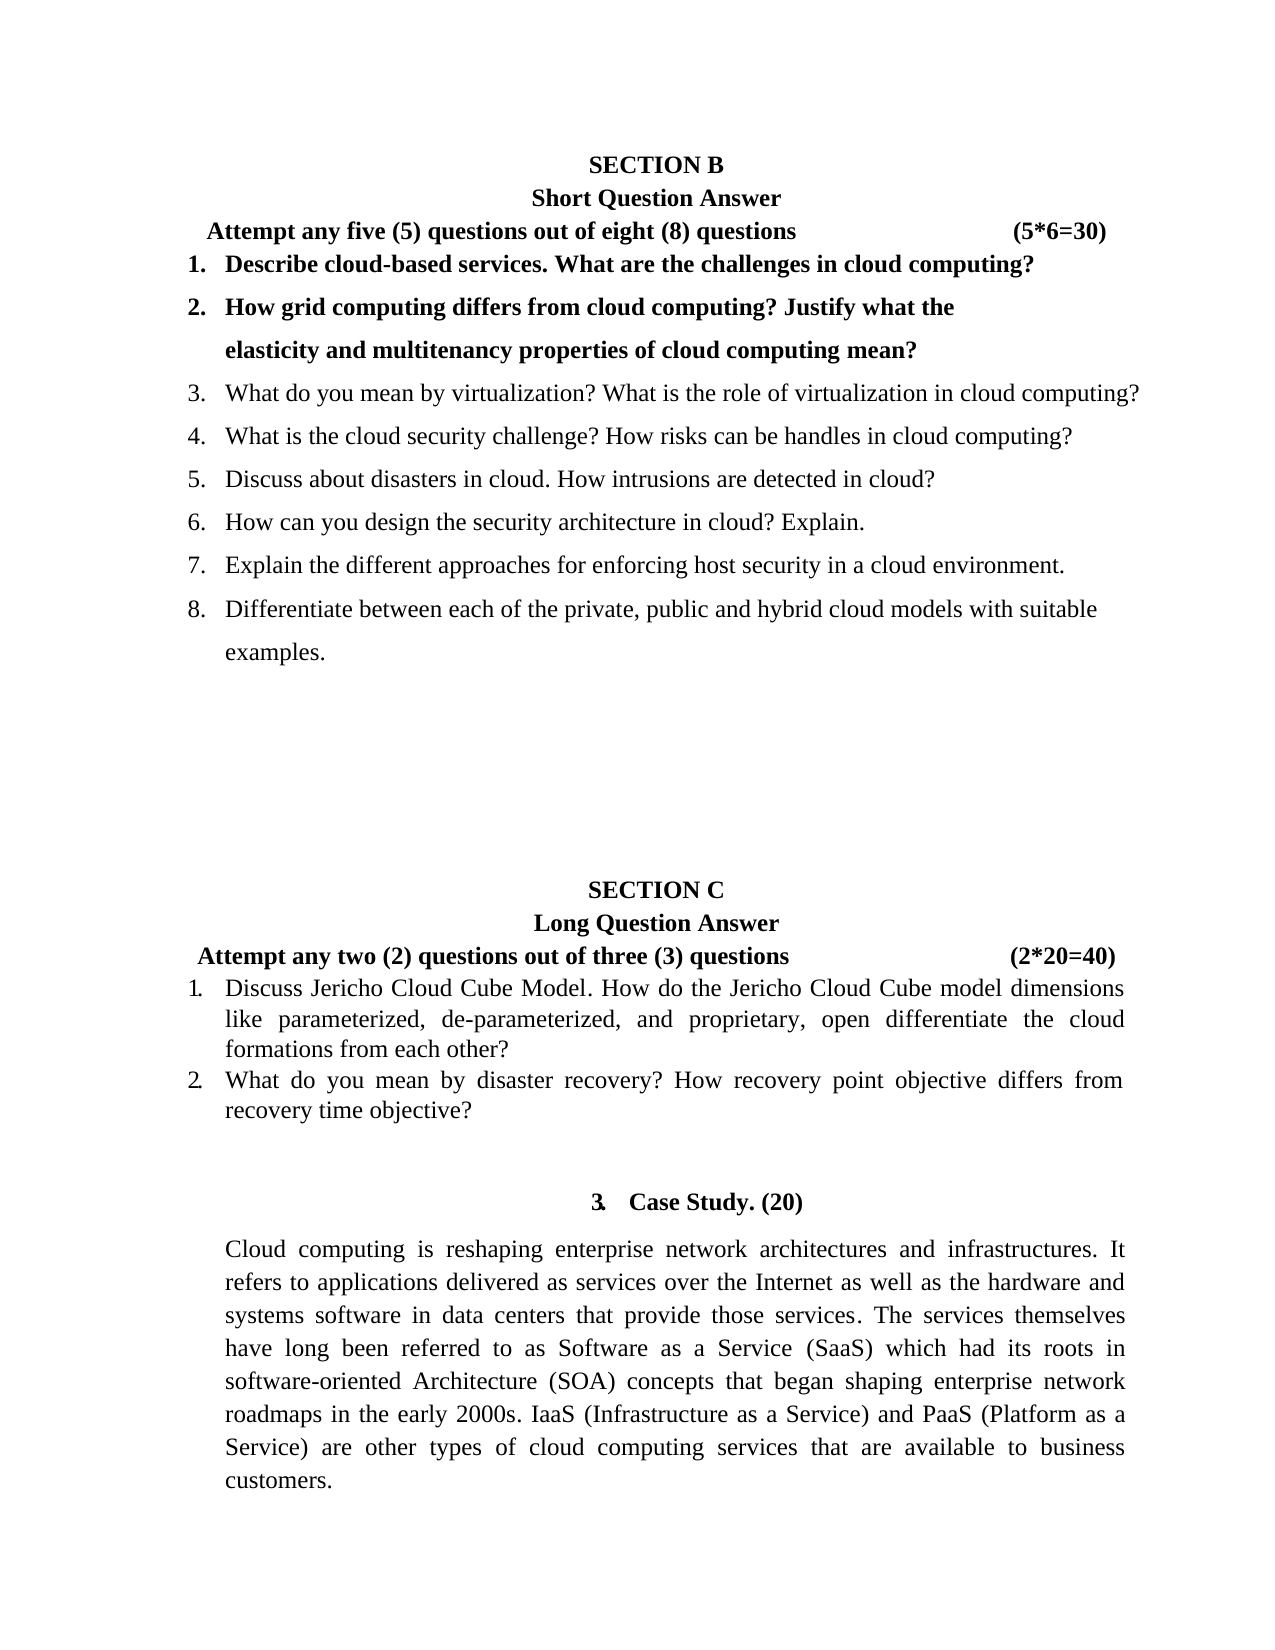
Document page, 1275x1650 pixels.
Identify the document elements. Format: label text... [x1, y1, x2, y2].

list What do you mean by disaster recovery? How recovery point objective differs from recovery time objective? [187, 1065, 1124, 1124]
list Differentiate between each of the private, public and hybrid cloud models with suitable examples. [187, 594, 1125, 666]
list How can you design the security architecture in cloud? Explain. [187, 507, 1206, 536]
text Long Question Answer [106, 908, 1206, 937]
list What do you mean by virtualization? What is the role of virtualization in cloud computing? [187, 378, 1206, 407]
list Describe cloud-based services. What are the challenges in cloud computing? [187, 249, 1206, 277]
list Explain the different approaches for enforcing host security in a cloud environment. [187, 551, 1206, 579]
text Attempt any two (2) questions out of three (3) questions (2*20=40) [106, 941, 1206, 970]
list How grid computing differs from cloud computing? Justify what the elasticity and multitenancy properties of cloud computing mean? [187, 292, 1049, 363]
list What is the cloud security challenge? How risks can be handles in cloud computing? [187, 421, 1206, 450]
text Short Question Answer [106, 183, 1206, 212]
list Discuss Jericho Cloud Cube Model. How do the Jericho Cloud Cube model dimensions like parameterized, de-parameterized, and proprietary, open differentiate the cloud formations from each other? [187, 973, 1125, 1063]
text Attempt any five (5) questions out of eight (8) questions (5*6=30) [107, 216, 1206, 245]
list Discuss about disasters in cloud. How intrusions are detected in cloud? [187, 464, 1206, 493]
subtitle SECTION C [106, 875, 1206, 904]
subtitle Case Study. (20) [187, 1187, 1206, 1216]
text Cloud computing is reshaping enterprise network architectures and infrastructures. It refers to applications delivered as services over the Internet as well as the hardware and systems software in data centers that provide those services. The services themselves have long been referred to as Software as a Service (SaaS) which had its roots in software-oriented Architecture (SOA) concepts that began shaping enterprise network roadmaps in the early 2000s. IaaS (Infrastructure as a Service) and PaaS (Platform as a Service) are other types of cloud computing services that are available to business customers. [225, 1234, 1126, 1494]
subtitle SECTION B [106, 150, 1206, 179]
